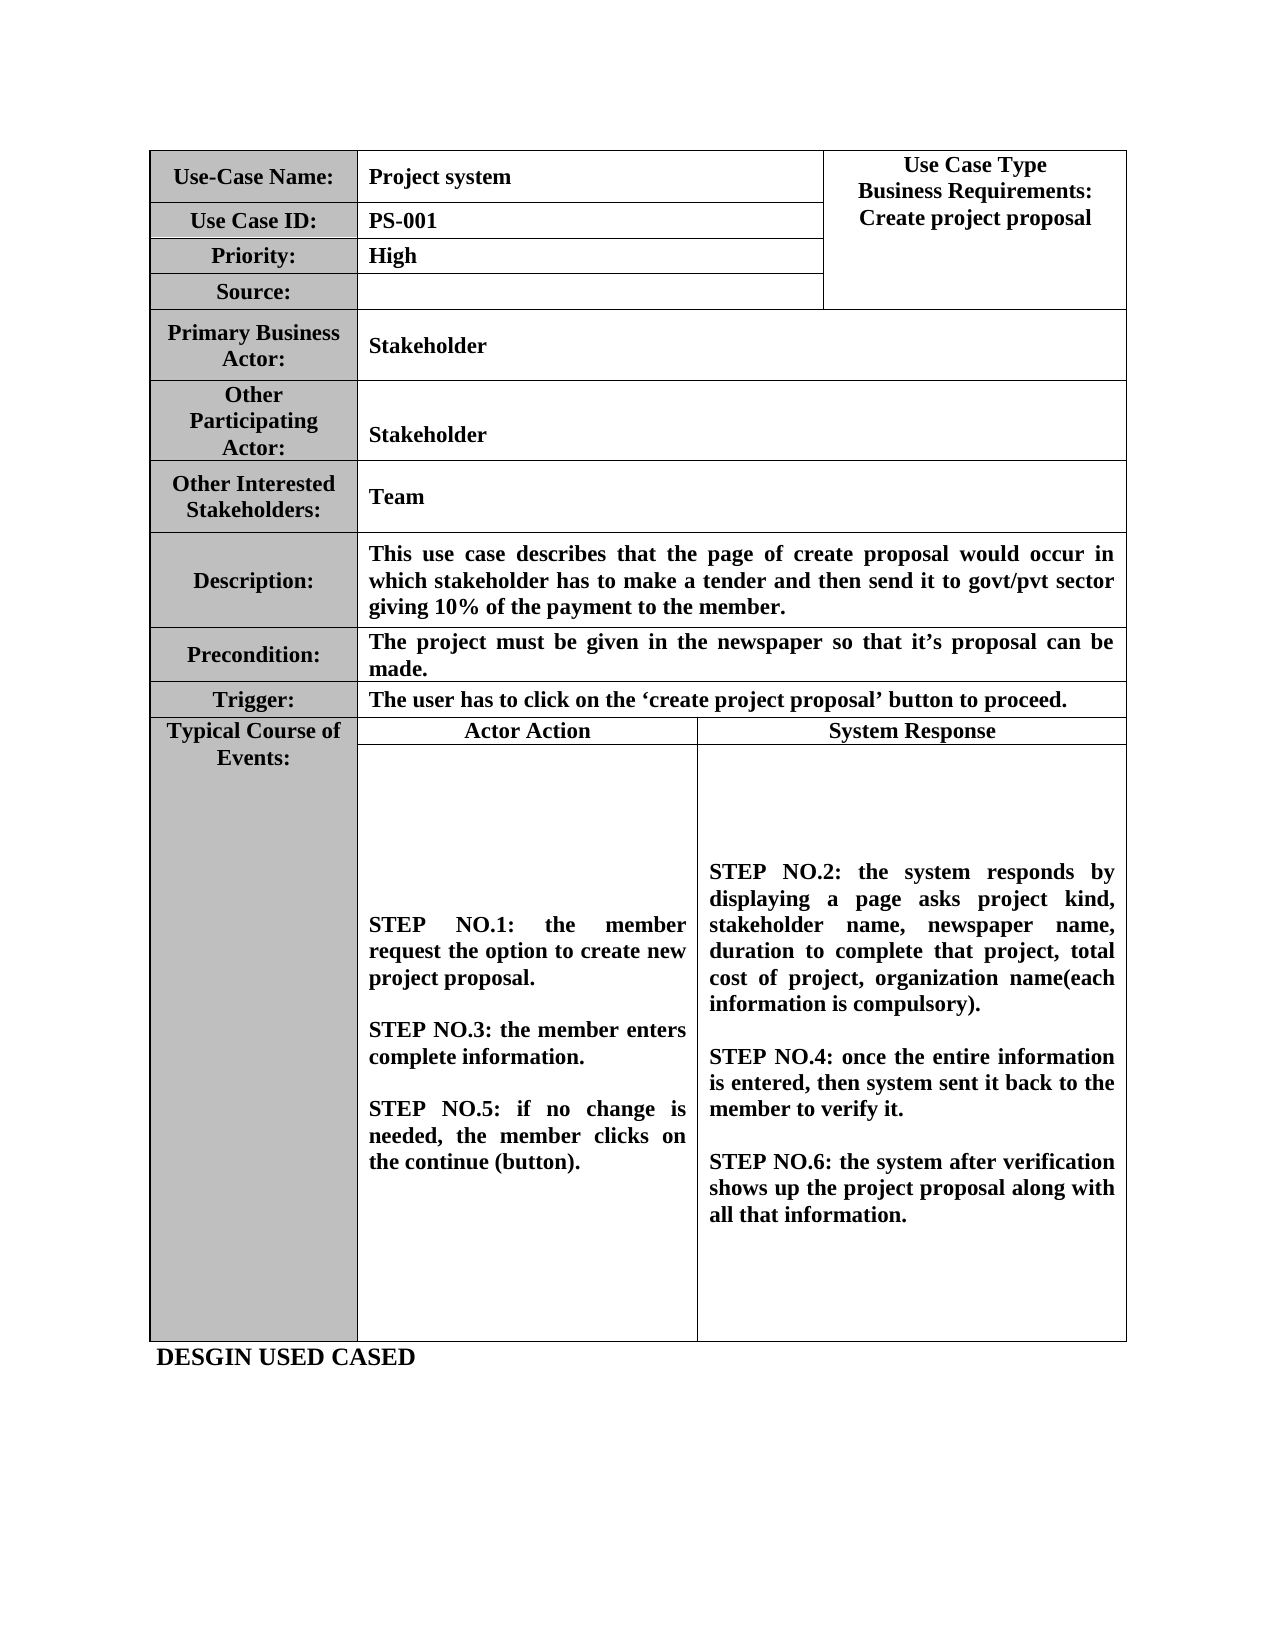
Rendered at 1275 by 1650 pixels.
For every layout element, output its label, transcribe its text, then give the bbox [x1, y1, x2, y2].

table_cell Stakeholder [358, 310, 1126, 380]
table_cell [358, 274, 823, 309]
table_cell Description: [151, 533, 357, 627]
table_cell Trigger: [151, 682, 357, 717]
table_cell Typical Course of Events: [151, 718, 357, 1341]
table_cell Primary Business Actor: [151, 310, 357, 380]
table_cell Other Interested Stakeholders: [151, 461, 357, 532]
table_cell Precondition: [151, 628, 357, 681]
text DESGIN USED CASED [150, 1342, 1125, 1370]
table_header Project system [358, 151, 823, 202]
table_cell The user has to click on the ‘create project proposal’ button to proceed. [358, 682, 1126, 717]
table_cell The project must be given in the newspaper so that it’s proposal can be made. [358, 628, 1126, 681]
table_header Use Case Type Business Requirements: Create project proposal [824, 151, 1126, 309]
table_cell Actor Action [358, 718, 697, 744]
table_cell STEP NO.1: the member request the option to create new project proposal. STEP NO.3: the member enters complete information. STEP NO.5: if no change is needed, the member clicks on the continue (button). [358, 745, 697, 1341]
table_cell High [358, 239, 823, 273]
table_cell This use case describes that the page of create proposal would occur in which stakeholder has to make a tender and then send it to govt/pvt sector giving 10% of the payment to the member. [358, 533, 1126, 627]
table_cell PS-001 [358, 203, 823, 237]
table_cell System Response [698, 718, 1126, 744]
table_cell Priority: [151, 239, 357, 273]
table_cell Other Participating Actor: [151, 381, 357, 460]
table_cell STEP NO.2: the system responds by displaying a page asks project kind, stakeholder name, newspaper name, duration to complete that project, total cost of project, organization name(each information is compulsory). STEP NO.4: once the entire information is entered, then system sent it back to the member to verify it. STEP NO.6: the system after verification shows up the project proposal along with all that information. [698, 745, 1126, 1341]
table_header Use-Case Name: [151, 151, 357, 202]
table_cell Team [358, 461, 1126, 532]
table_cell Source: [151, 274, 357, 309]
table_cell Use Case ID: [151, 203, 357, 237]
table_cell Stakeholder [358, 381, 1126, 460]
